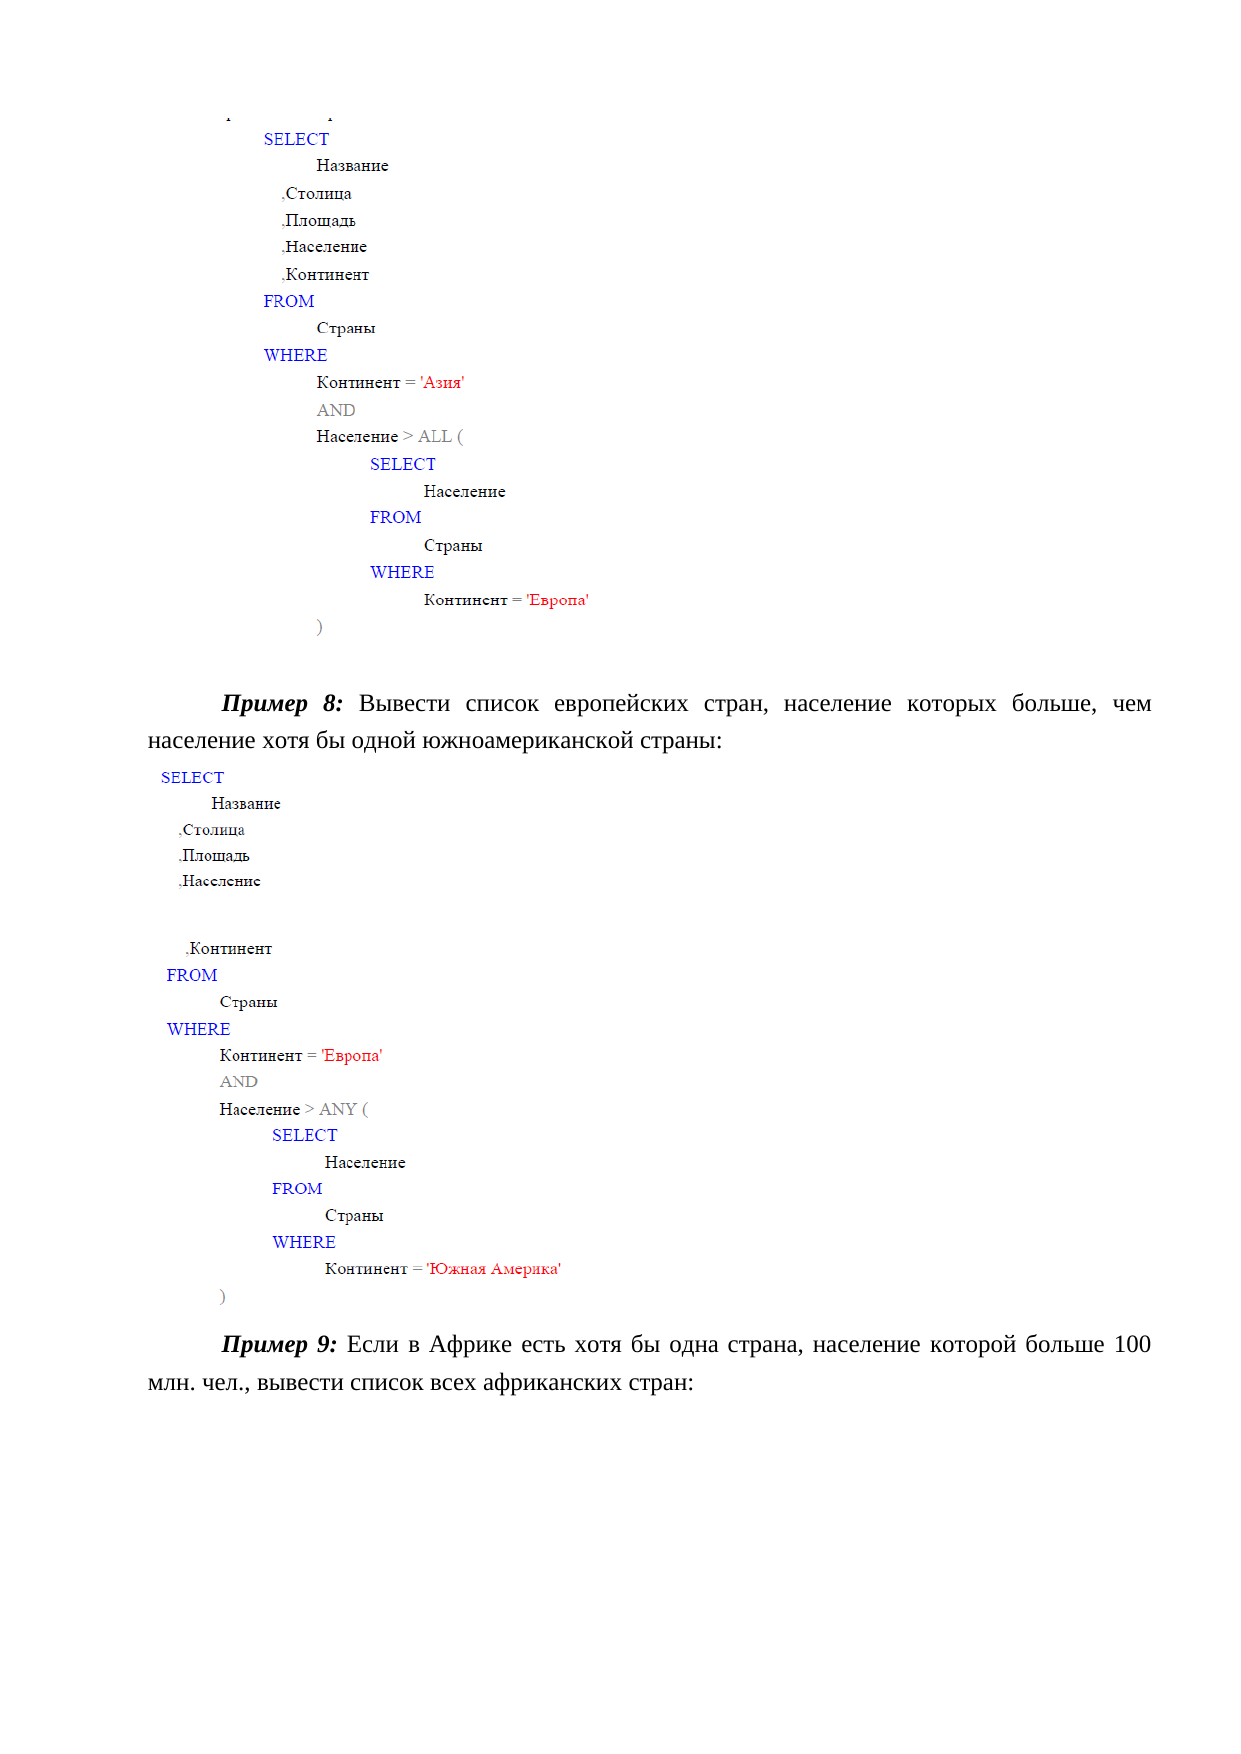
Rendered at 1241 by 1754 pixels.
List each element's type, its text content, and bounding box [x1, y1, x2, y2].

picture [147, 762, 609, 1308]
picture [221, 118, 634, 658]
text Пример 8: Вывести список европейских стран, население которых больше, чем население хотя бы одной южноамериканской страны: [148, 688, 1152, 754]
text Пример 9: Если в Африке есть хотя бы одна страна, население которой больше 100 млн. чел., вывести список всех африканских стран: [148, 1329, 1152, 1395]
